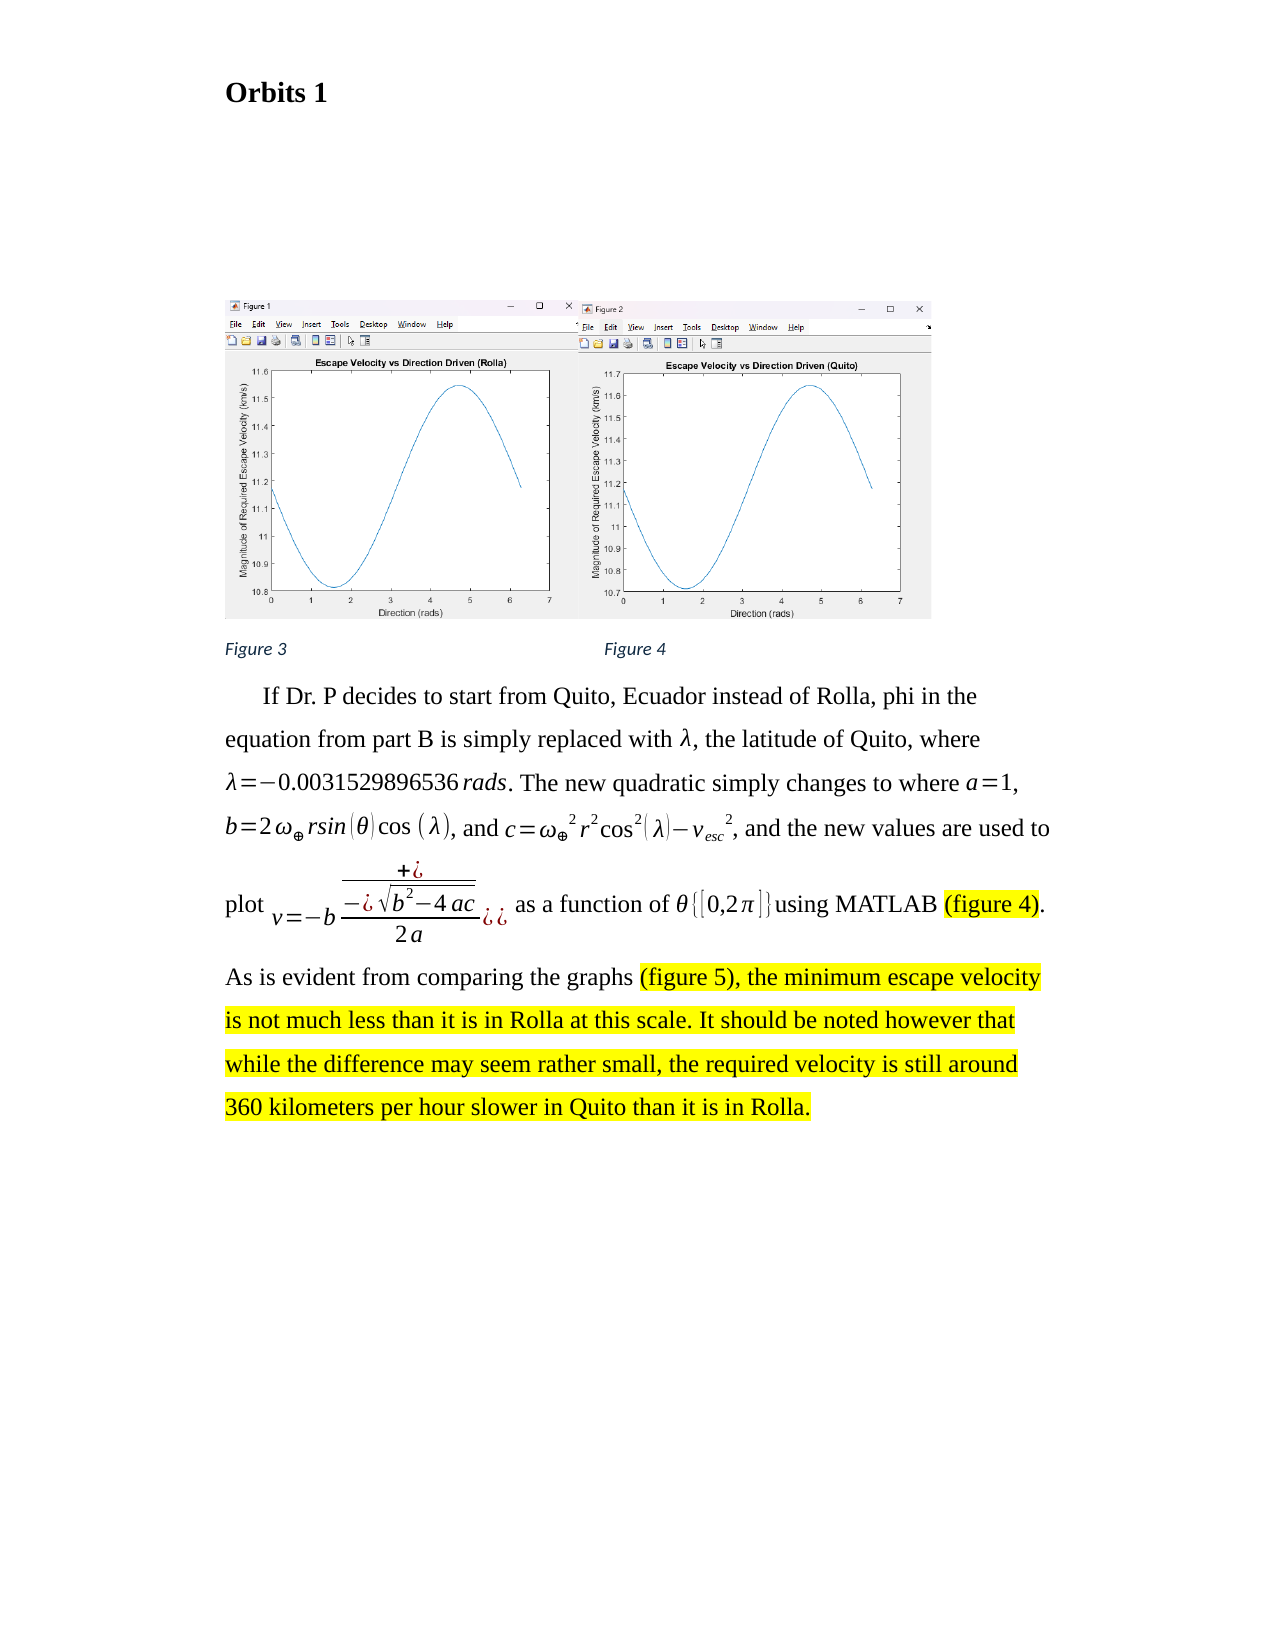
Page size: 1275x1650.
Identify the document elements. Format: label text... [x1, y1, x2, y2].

text If Dr. P decides to start from Quito, Ecuador instead of Rolla, phi in the equation from part B is simply replaced with , the latitude of Quito, where . The new quadratic simply changes to where , , and , and the new values are used to plot as a function of using MATLAB (figure 4). As is evident from comparing the graphs (figure 5), the minimum escape velocity is not much less than it is in Rolla at this scale. It should be noted however that while the difference may seem rather small, the required velocity is still around 360 kilometers per hour slower in Quito than it is in Rolla. [225, 681, 1050, 1121]
text Figure 3 Figure 4 [225, 638, 1050, 661]
picture [225, 300, 932, 619]
